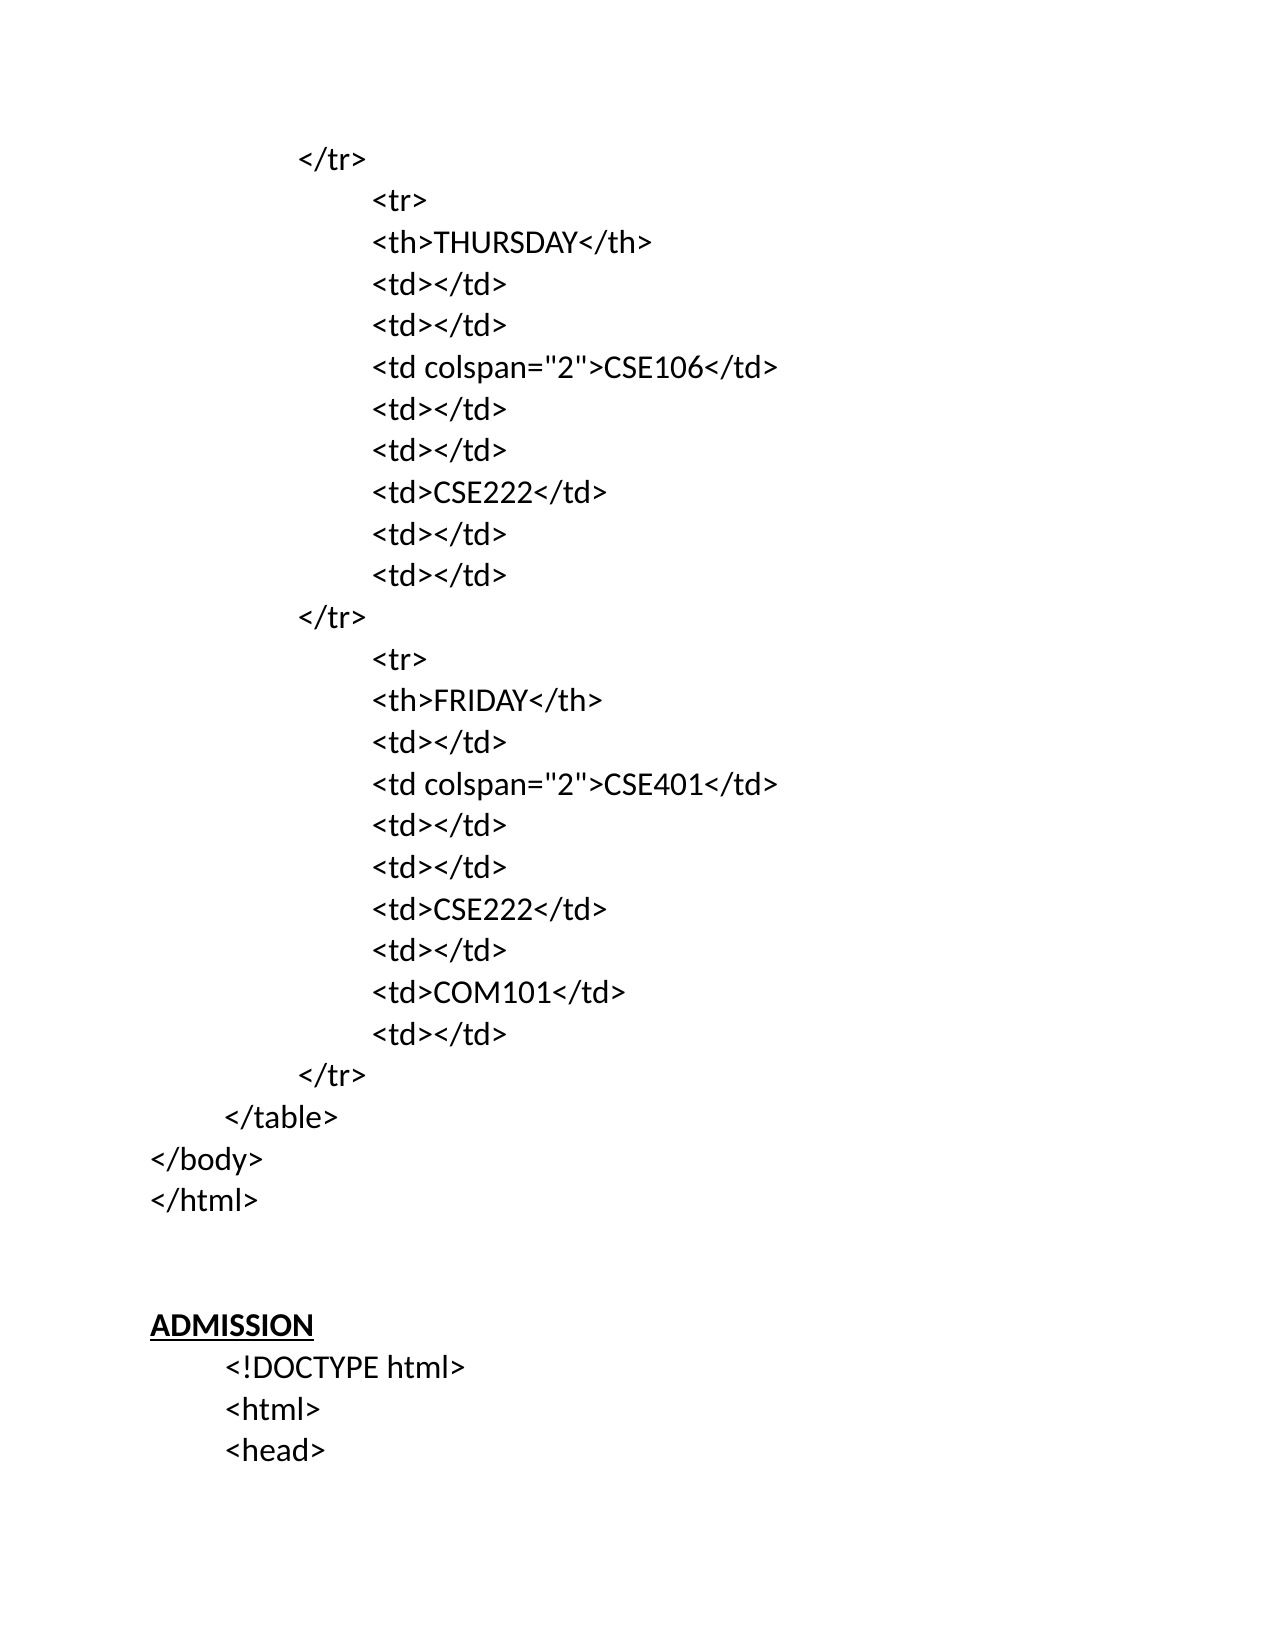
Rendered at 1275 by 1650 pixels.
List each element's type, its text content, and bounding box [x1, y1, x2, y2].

text <td></td> [150, 442, 1125, 467]
text </body> [150, 1150, 1125, 1175]
text <td></td> [150, 567, 1125, 592]
text </tr> [150, 608, 1125, 633]
text <html> [225, 1400, 1125, 1425]
text </html> [150, 1192, 1125, 1217]
text <td>COM101</td> [150, 983, 1125, 1008]
text <td>CSE222</td> [150, 483, 1125, 508]
text <head> [225, 1442, 1125, 1467]
text </table> [150, 1108, 1125, 1133]
text </tr> [150, 1067, 1125, 1092]
text <td></td> [150, 1025, 1125, 1050]
text <td></td> [150, 817, 1125, 842]
text <td></td> [150, 317, 1125, 342]
text <td></td> [150, 275, 1125, 300]
text </tr> [150, 150, 1125, 175]
text <td></td> [150, 942, 1125, 967]
text <th>THURSDAY</th> [150, 233, 1125, 258]
text <td colspan="2">CSE106</td> [150, 358, 1125, 383]
text <tr> [150, 650, 1125, 675]
text <td></td> [150, 400, 1125, 425]
text <td>CSE222</td> [150, 900, 1125, 925]
text <td></td> [150, 525, 1125, 550]
text <td colspan="2">CSE401</td> [150, 775, 1125, 800]
text <td></td> [150, 858, 1125, 883]
text <tr> [150, 192, 1125, 217]
text <th>FRIDAY</th> [150, 692, 1125, 717]
text <!DOCTYPE html> [225, 1358, 1125, 1383]
text <td></td> [150, 733, 1125, 758]
text ADMISSION [150, 1317, 1125, 1342]
